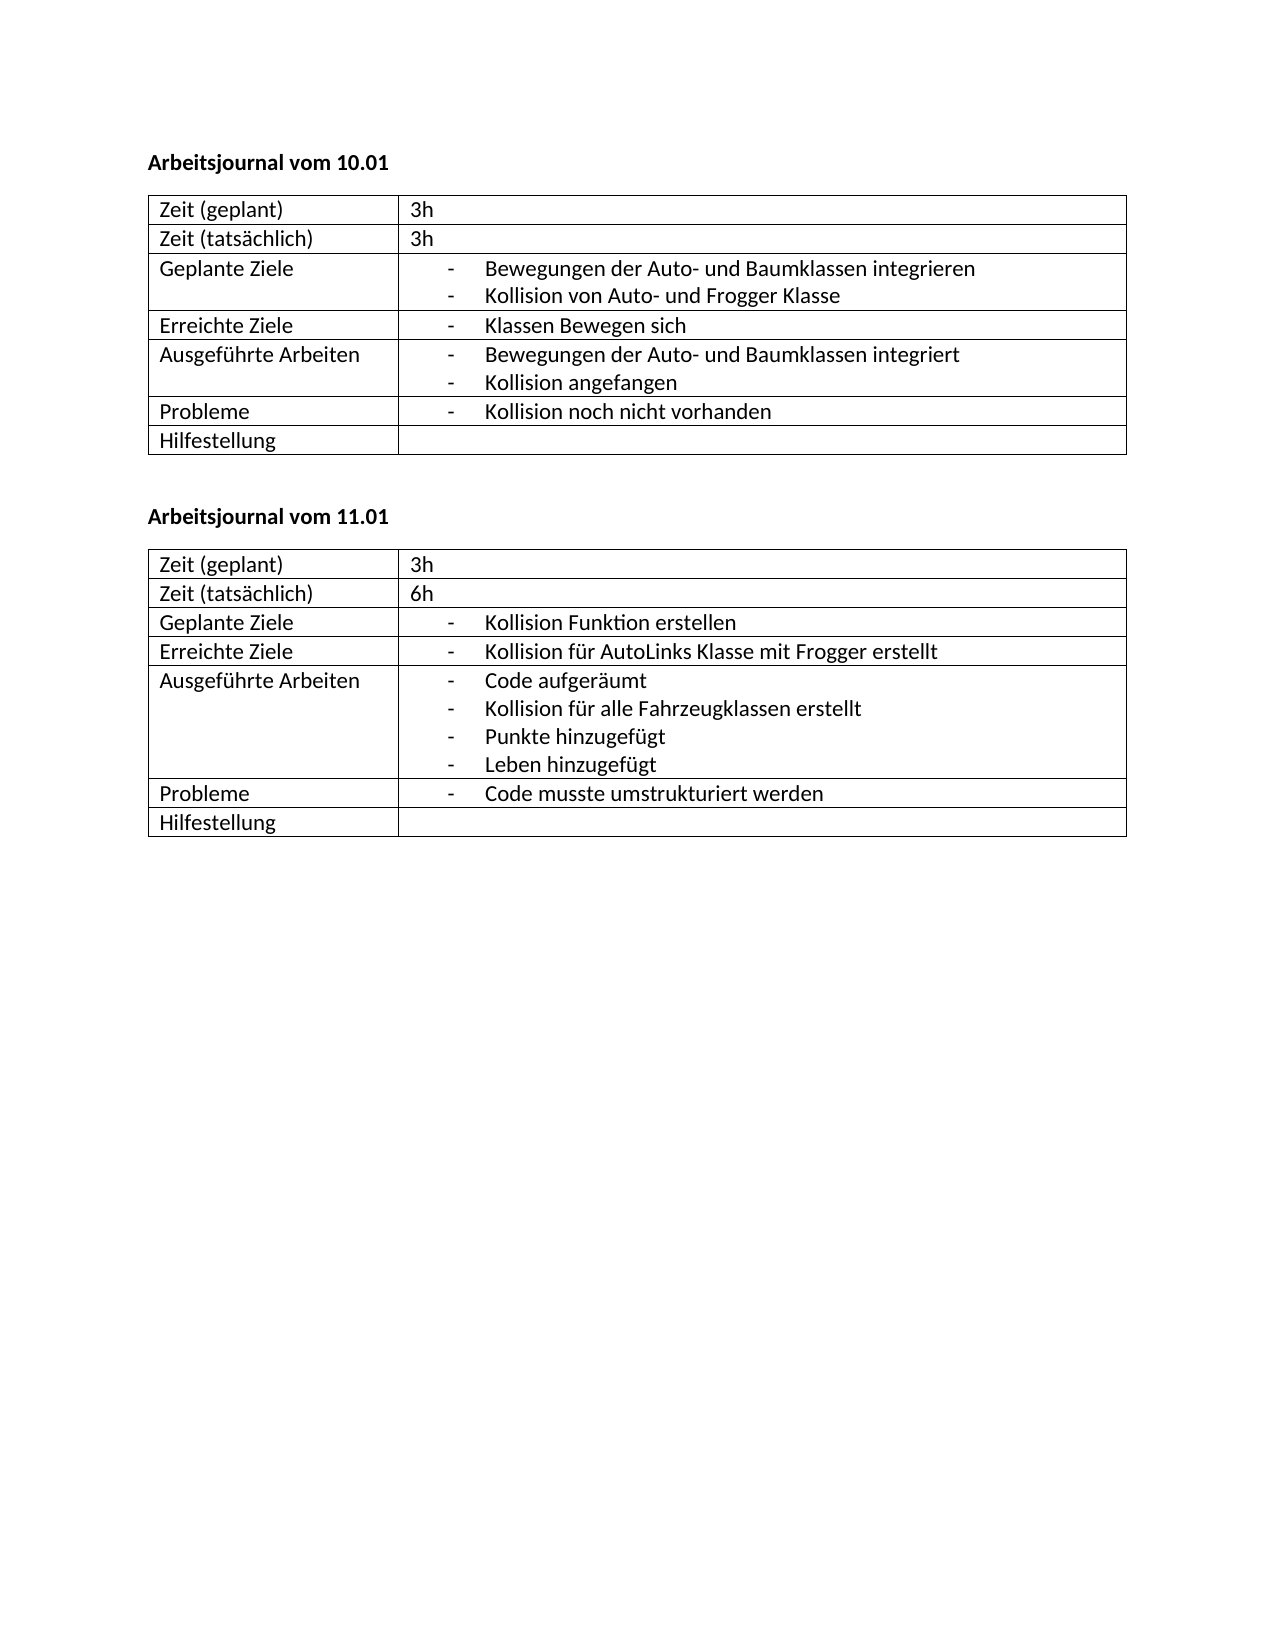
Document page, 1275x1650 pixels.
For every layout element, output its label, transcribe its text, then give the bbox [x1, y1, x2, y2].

text Arbeitsjournal vom 10.01 [148, 148, 1127, 176]
table_header 3h [399, 550, 1126, 578]
table_header Zeit (geplant) [149, 196, 398, 223]
table_header 3h [399, 196, 1126, 223]
table_cell Kollision noch nicht vorhanden [399, 397, 1126, 425]
table_cell Erreichte Ziele [149, 637, 398, 665]
table_cell Bewegungen der Auto- und Baumklassen integriert Kollision angefangen [399, 340, 1126, 396]
table_cell Erreichte Ziele [149, 311, 398, 339]
table_cell Code aufgeräumt Kollision für alle Fahrzeugklassen erstellt Punkte hinzugefügt Leben hinzugefügt [399, 666, 1126, 778]
table_cell Ausgeführte Arbeiten [149, 666, 398, 778]
table_cell Kollision für AutoLinks Klasse mit Frogger erstellt [399, 637, 1126, 665]
table_cell Hilfestellung [149, 808, 398, 836]
table_cell [399, 808, 1126, 836]
table_cell 6h [399, 579, 1126, 607]
table_cell Geplante Ziele [149, 608, 398, 636]
table_cell Probleme [149, 779, 398, 807]
table_cell 3h [399, 225, 1126, 253]
table_cell Zeit (tatsächlich) [149, 225, 398, 253]
table_cell Kollision Funktion erstellen [399, 608, 1126, 636]
table_cell [399, 426, 1126, 454]
table_cell Bewegungen der Auto- und Baumklassen integrieren Kollision von Auto- und Frogger Klasse [399, 254, 1126, 310]
table_cell Zeit (tatsächlich) [149, 579, 398, 607]
table_cell Code musste umstrukturiert werden [399, 779, 1126, 807]
table_cell Ausgeführte Arbeiten [149, 340, 398, 396]
text Arbeitsjournal vom 11.01 [148, 502, 1127, 530]
table_cell Probleme [149, 397, 398, 425]
table_header Zeit (geplant) [149, 550, 398, 578]
table_cell Klassen Bewegen sich [399, 311, 1126, 339]
table_cell Geplante Ziele [149, 254, 398, 310]
table_cell Hilfestellung [149, 426, 398, 454]
